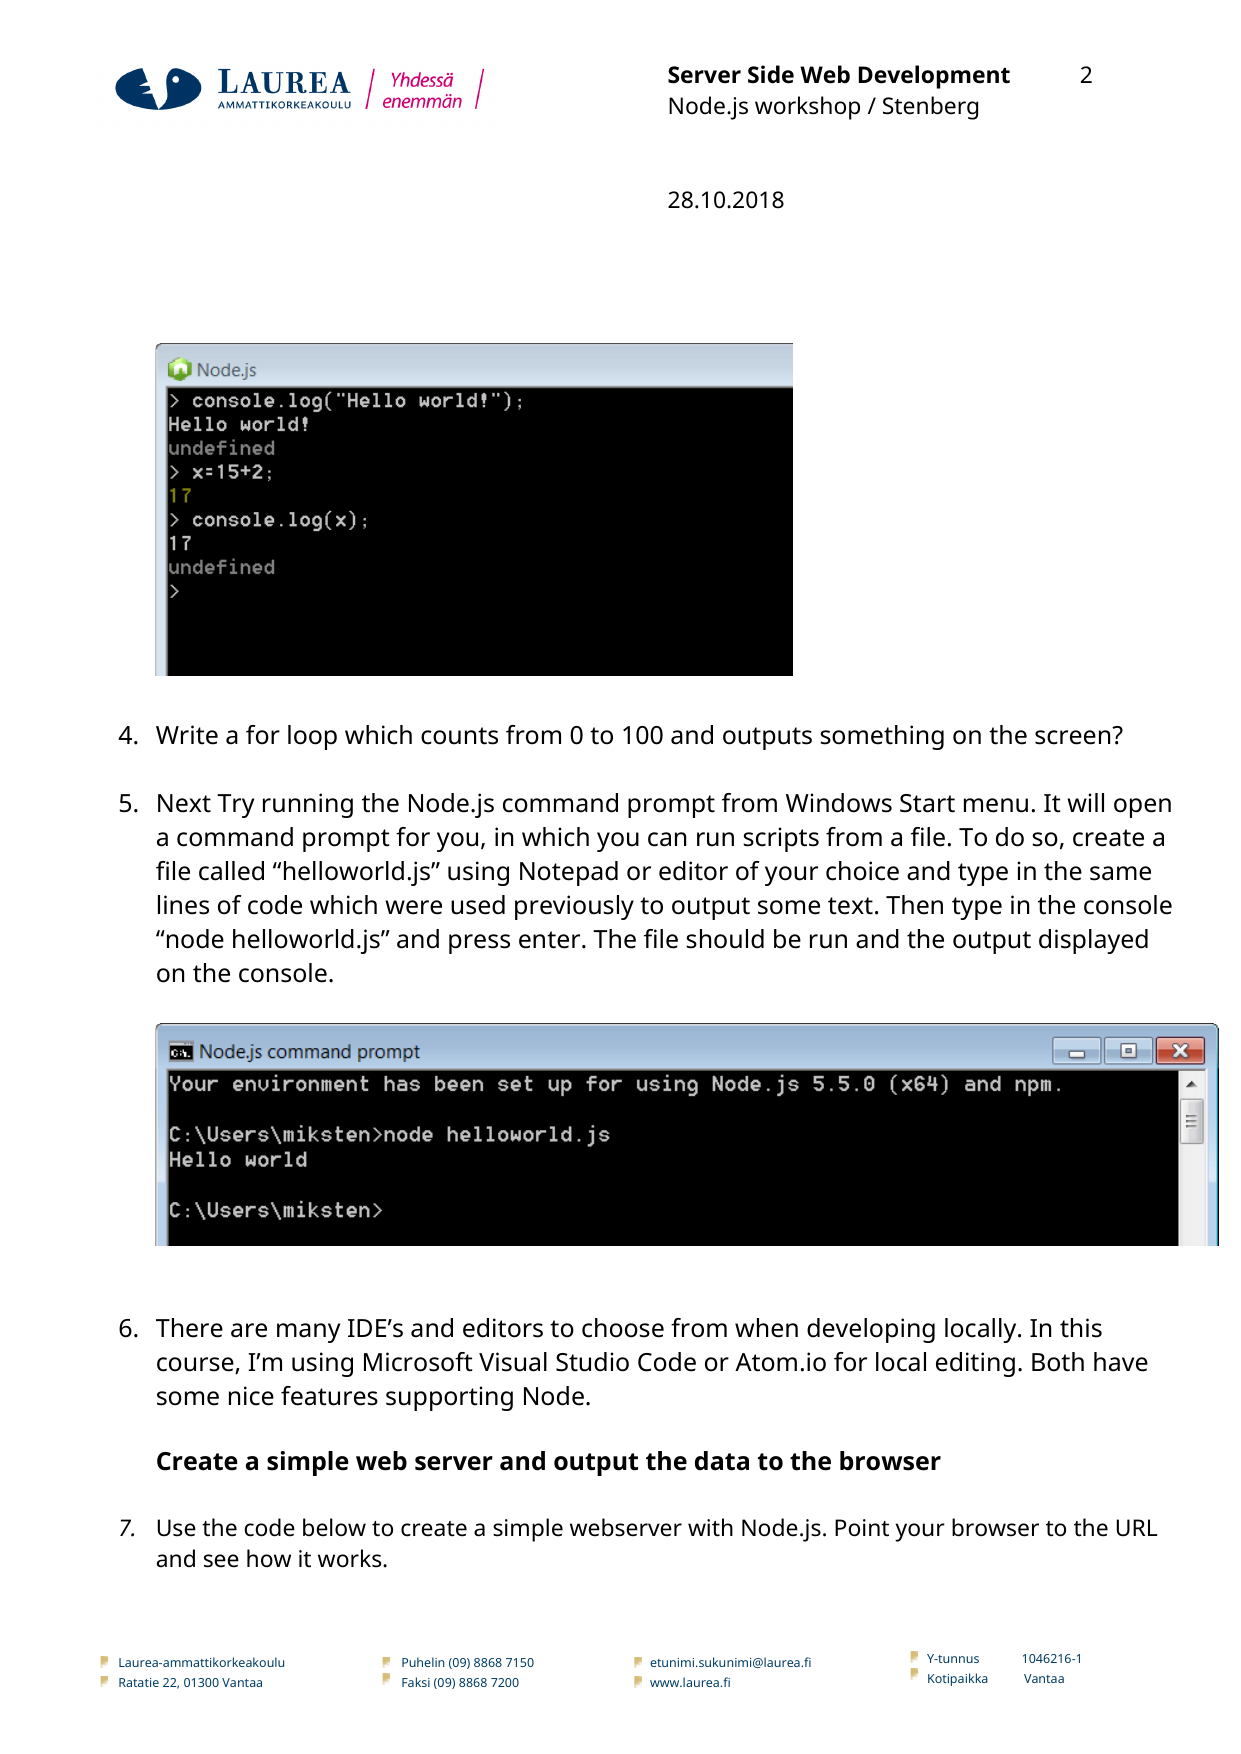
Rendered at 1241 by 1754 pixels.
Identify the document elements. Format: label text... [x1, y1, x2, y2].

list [118, 309, 1181, 683]
picture [155, 343, 793, 676]
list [118, 1512, 1181, 1606]
list There are many IDE’s and editors to choose from when developing locally. In this course, I’m using Microsoft Visual Studio Code or Atom.io for local editing. Both have some nice features supporting Node. [118, 1310, 1181, 1444]
picture [87, 41, 512, 138]
picture [155, 1023, 1219, 1246]
list Write a for loop which counts from 0 to 100 and outputs something on the screen? [118, 717, 1181, 751]
list Create a simple web server and output the data to the browser [156, 1444, 1181, 1478]
